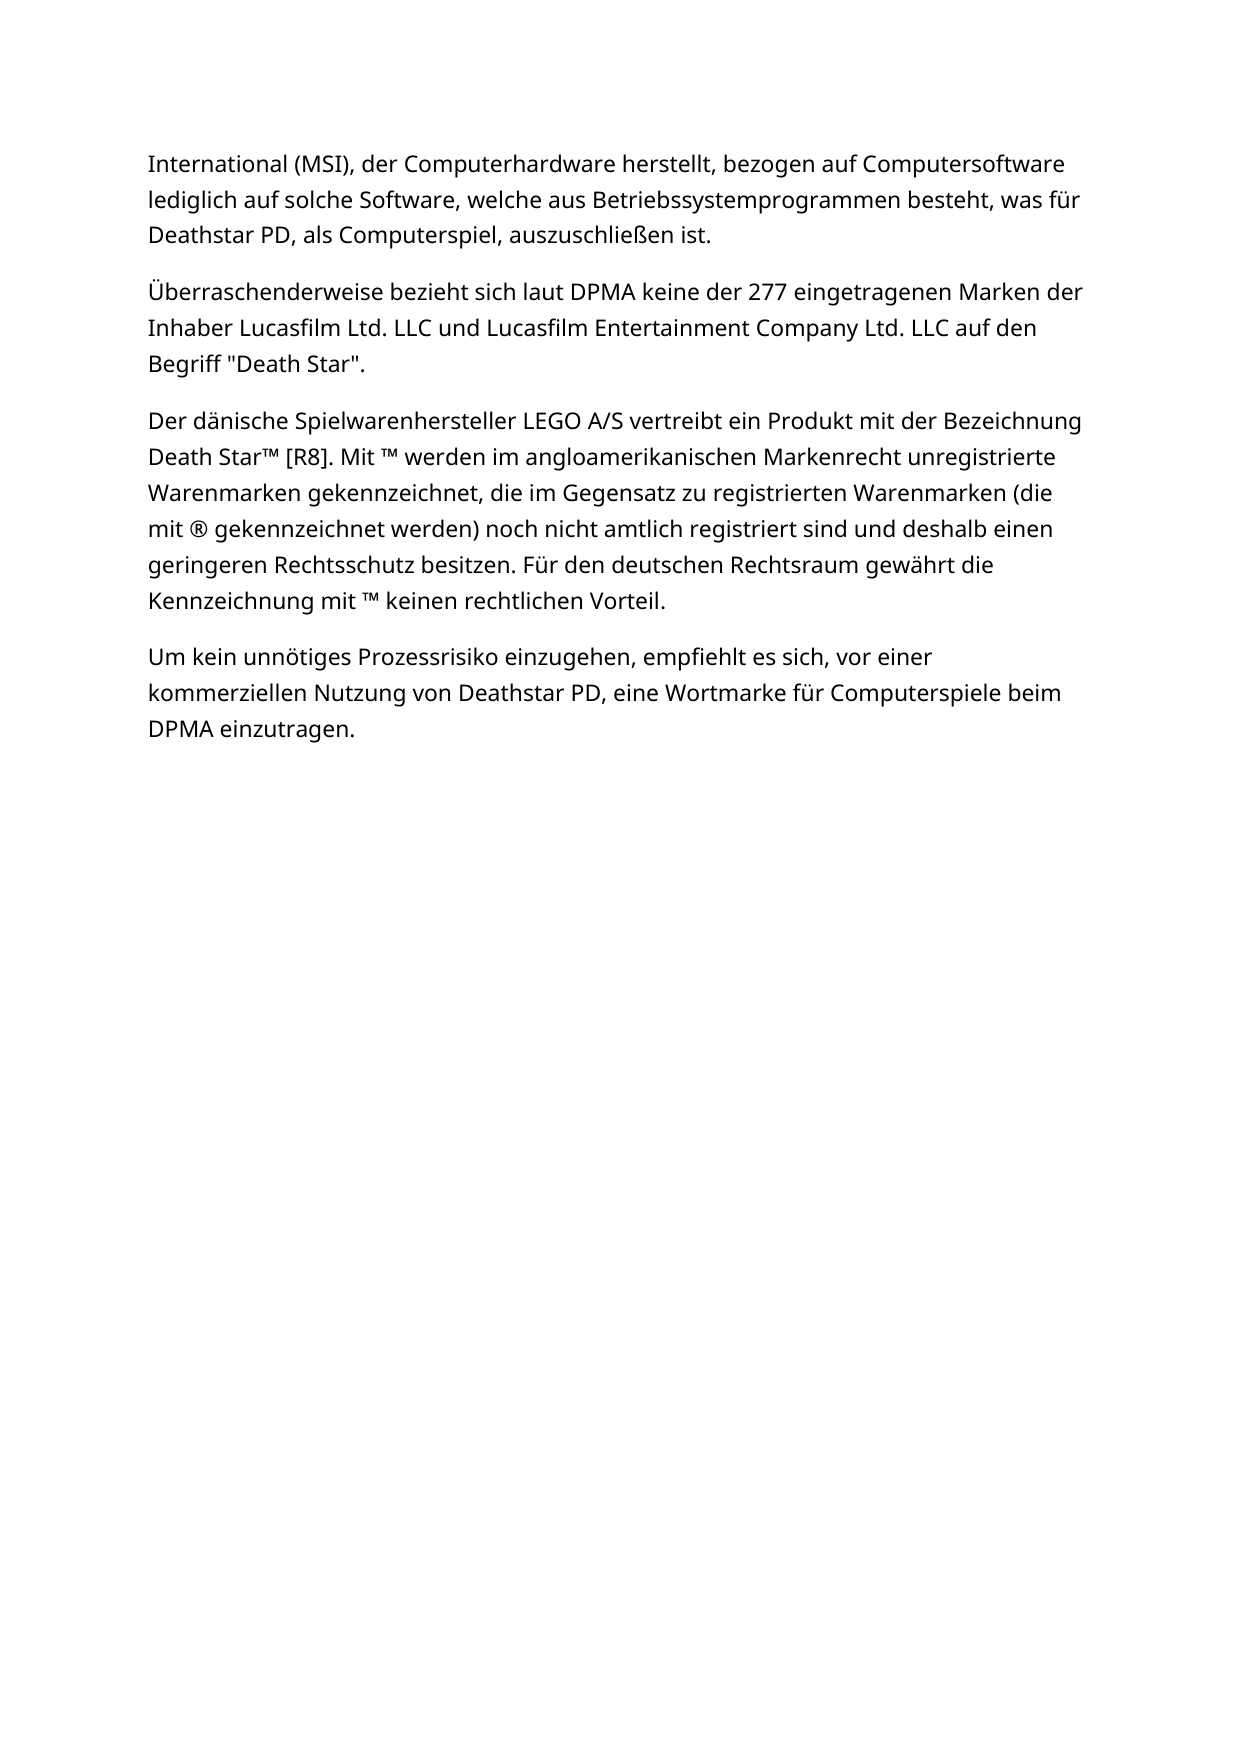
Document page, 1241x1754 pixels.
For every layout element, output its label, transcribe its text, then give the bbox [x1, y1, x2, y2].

text Überraschenderweise bezieht sich laut DPMA keine der 277 eingetragenen Marken der Inhaber Lucasfilm Ltd. LLC und Lucasfilm Entertainment Company Ltd. LLC auf den Begriff "Death Star". [148, 276, 1093, 379]
text Der dänische Spielwarenhersteller LEGO A/S vertreibt ein Produkt mit der Bezeichnung Death Star™ [R8]. Mit ™ werden im angloamerikanischen Markenrecht unregistrierte Warenmarken gekennzeichnet, die im Gegensatz zu registrierten Warenmarken (die mit ® gekennzeichnet werden) noch nicht amtlich registriert sind und deshalb einen geringeren Rechtsschutz besitzen. Für den deutschen Rechtsraum gewährt die Kennzeichnung mit ™ keinen rechtlichen Vorteil. [148, 405, 1093, 616]
text Um kein unnötiges Prozessrisiko einzugehen, empfiehlt es sich, vor einer kommerziellen Nutzung von Deathstar PD, eine Wortmarke für Computerspiele beim DPMA einzutragen. [148, 641, 1093, 744]
